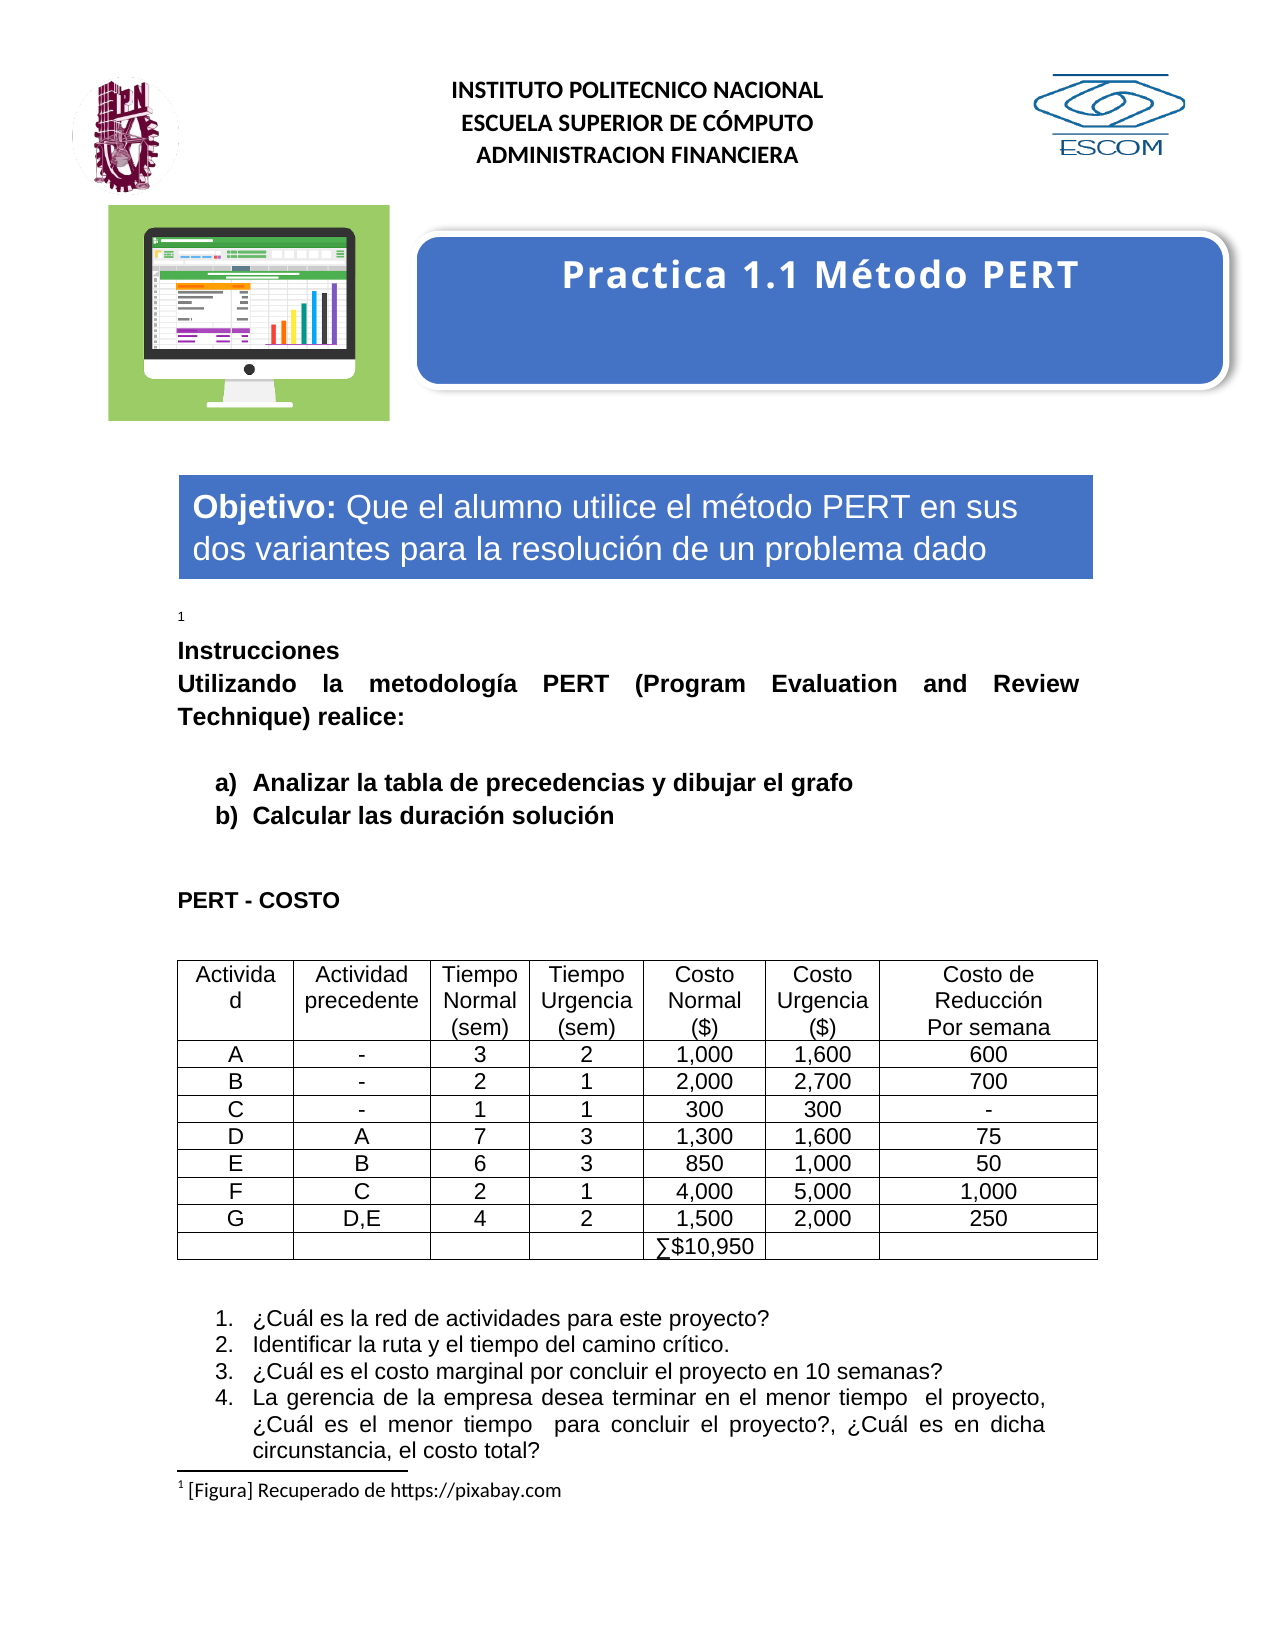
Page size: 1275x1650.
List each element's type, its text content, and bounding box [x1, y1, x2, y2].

list Identificar la ruta y el tiempo del camino crítico. [215, 1331, 1046, 1358]
table_cell D,E [294, 1205, 430, 1232]
table_cell 2 [431, 1068, 529, 1094]
table_cell - [294, 1041, 430, 1067]
table_cell 1 [431, 1096, 529, 1122]
table_cell 850 [644, 1150, 765, 1177]
list La gerencia de la empresa desea terminar en el menor tiempo el proyecto, ¿Cuál es el menor tiempo para concluir el proyecto?, ¿Cuál es en dicha circunstancia, el costo total? [215, 1384, 1046, 1463]
table_cell 1,500 [644, 1205, 765, 1232]
table_cell D [178, 1123, 293, 1149]
table_cell A [178, 1041, 293, 1067]
list ¿Cuál es el costo marginal por concluir el proyecto en 10 semanas? [215, 1358, 1046, 1384]
table_cell 300 [766, 1096, 879, 1122]
table_cell [431, 1233, 529, 1259]
table_cell 2,000 [644, 1068, 765, 1094]
table_cell B [178, 1068, 293, 1094]
table_cell 4,000 [644, 1178, 765, 1204]
table_cell ∑$10,950 [644, 1233, 765, 1259]
table_cell C [178, 1096, 293, 1122]
table_cell 7 [431, 1123, 529, 1149]
table_cell A [294, 1123, 430, 1149]
table_cell - [880, 1096, 1097, 1122]
table_cell 2,700 [766, 1068, 879, 1094]
table_cell 4 [431, 1205, 529, 1232]
table_header Costo de Reducción Por semana [880, 961, 1097, 1040]
text Utilizando la metodología PERT (Program Evaluation and Review Technique) realice: [177, 669, 1080, 731]
table_cell [766, 1233, 879, 1259]
table_cell 1,000 [644, 1041, 765, 1067]
table_cell 3 [530, 1150, 643, 1177]
picture [70, 74, 180, 196]
table_cell 1 [530, 1178, 643, 1204]
table_cell 1 [530, 1096, 643, 1122]
table_cell [294, 1233, 430, 1259]
table_cell 300 [644, 1096, 765, 1122]
list Calcular las duración solución [215, 801, 1080, 829]
table_cell 250 [880, 1205, 1097, 1232]
table_cell 2 [530, 1205, 643, 1232]
table_cell 6 [431, 1150, 529, 1177]
picture [1033, 74, 1186, 155]
table_header Costo Urgencia ($) [766, 961, 879, 1040]
table_cell 50 [880, 1150, 1097, 1177]
table_cell 1,600 [766, 1041, 879, 1067]
table_cell F [178, 1178, 293, 1204]
table_cell 3 [431, 1041, 529, 1067]
table_cell 5,000 [766, 1178, 879, 1204]
table_cell B [294, 1150, 430, 1177]
table_cell 3 [530, 1123, 643, 1149]
table_cell 1,600 [766, 1123, 879, 1149]
table_cell C [294, 1178, 430, 1204]
table_header Tiempo Urgencia (sem) [530, 961, 643, 1040]
table_cell G [178, 1205, 293, 1232]
picture [108, 205, 390, 421]
list ¿Cuál es la red de actividades para este proyecto? [215, 1305, 1046, 1331]
table_header Actividad precedente [294, 961, 430, 1040]
table_cell E [178, 1150, 293, 1177]
table_cell 1,300 [644, 1123, 765, 1149]
table_cell 1 [530, 1068, 643, 1094]
table_cell 700 [880, 1068, 1097, 1094]
table_header Costo Normal ($) [644, 961, 765, 1040]
table_cell [880, 1233, 1097, 1259]
table_cell - [294, 1096, 430, 1122]
list Analizar la tabla de precedencias y dibujar el grafo [215, 768, 1080, 797]
table_cell 600 [880, 1041, 1097, 1067]
table_header Tiempo Normal (sem) [431, 961, 529, 1040]
table_cell - [294, 1068, 430, 1094]
table_cell 75 [880, 1123, 1097, 1149]
table_header Actividad [178, 961, 293, 1040]
table_cell [530, 1233, 643, 1259]
text Instrucciones [177, 636, 1080, 664]
table_cell 1,000 [880, 1178, 1097, 1204]
text PERT - COSTO [177, 887, 1046, 913]
table_cell 2,000 [766, 1205, 879, 1232]
table_cell 2 [431, 1178, 529, 1204]
table_cell [178, 1233, 293, 1259]
table_cell 1,000 [766, 1150, 879, 1177]
table_cell 2 [530, 1041, 643, 1067]
